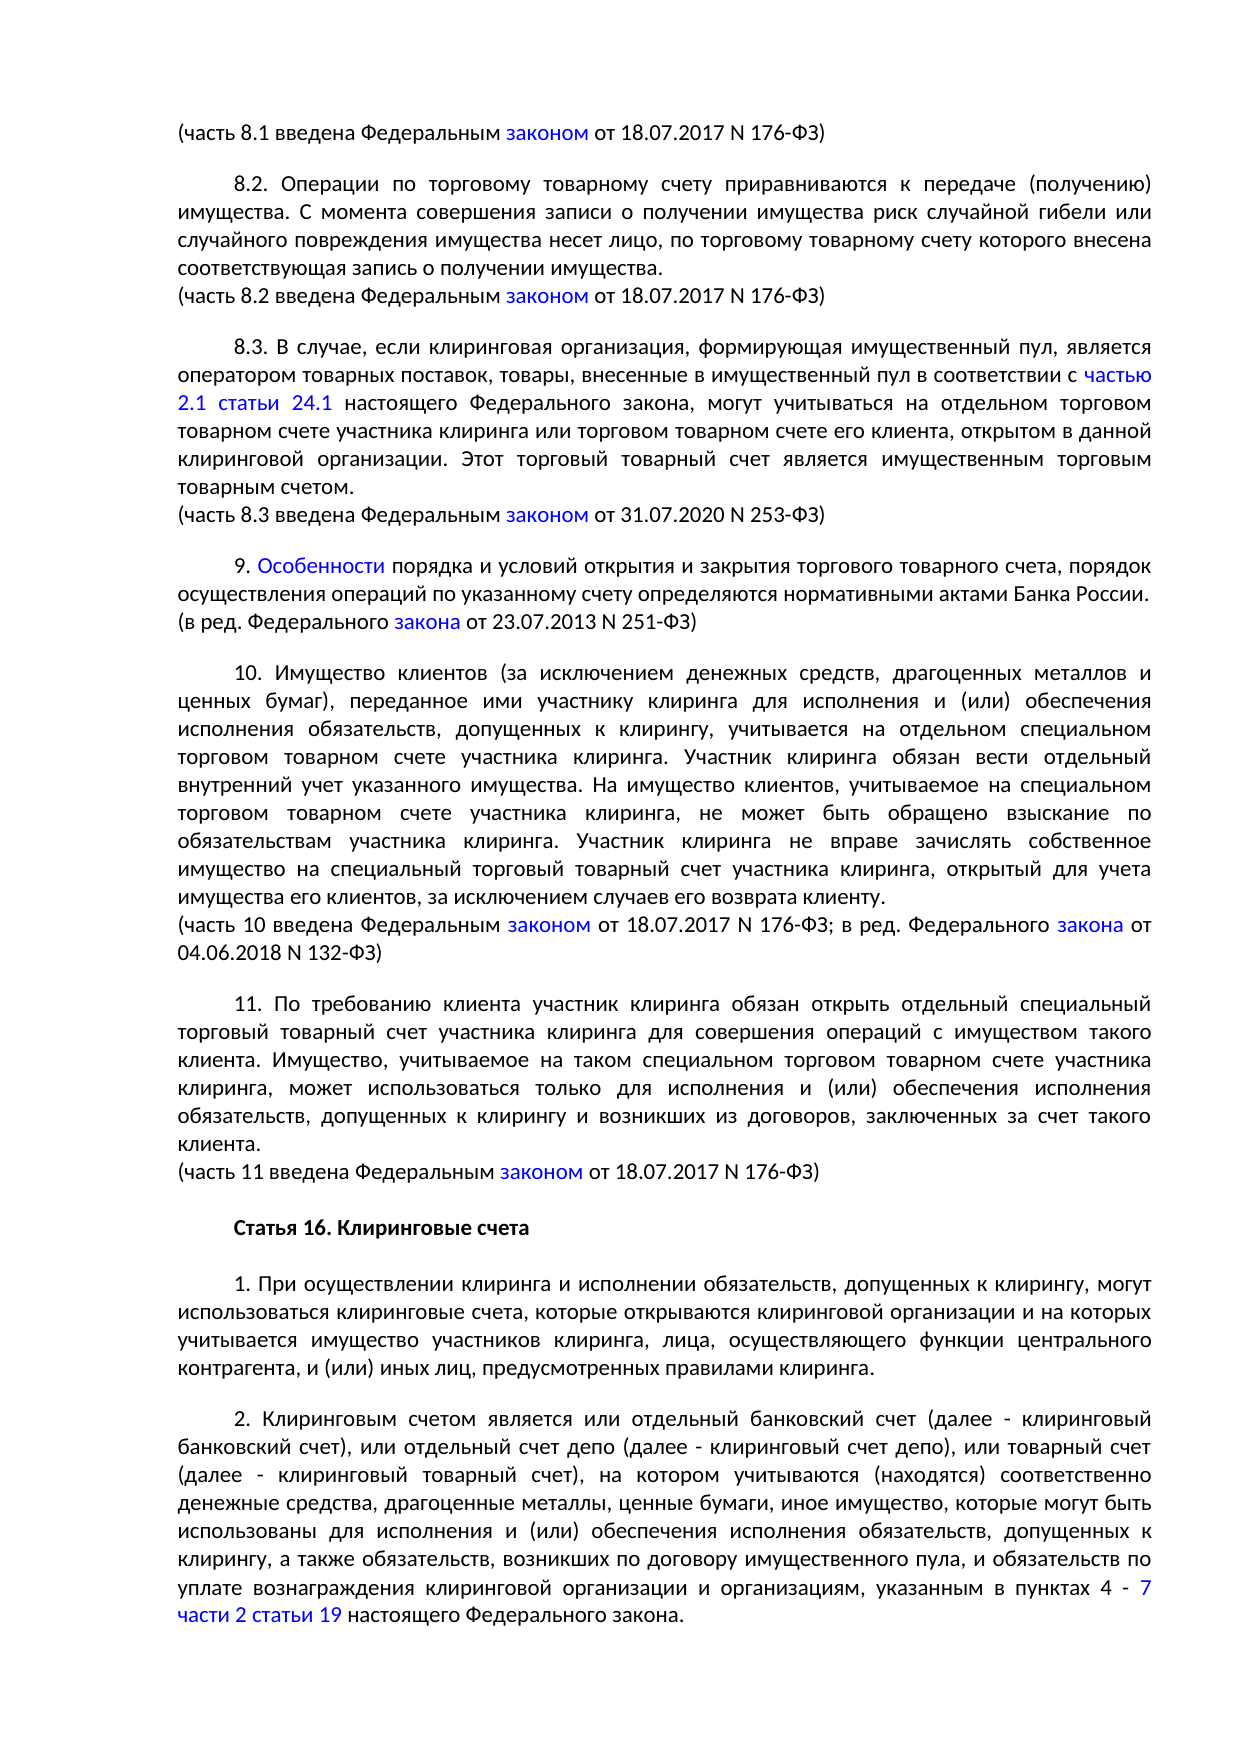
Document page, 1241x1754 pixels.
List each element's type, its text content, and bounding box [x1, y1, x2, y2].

text (часть 8.2 введена Федеральным законом от 18.07.2017 N 176-ФЗ) [177, 281, 1152, 309]
text (часть 11 введена Федеральным законом от 18.07.2017 N 176-ФЗ) [177, 1157, 1152, 1185]
title Статья 16. Клиринговые счета [177, 1213, 1152, 1241]
text 1. При осуществлении клиринга и исполнении обязательств, допущенных к клирингу, могут использоваться клиринговые счета, которые открываются клиринговой организации и на которых учитывается имущество участников клиринга, лица, осуществляющего функции центрального контрагента, и (или) иных лиц, предусмотренных правилами клиринга. [177, 1269, 1152, 1382]
text (часть 8.1 введена Федеральным законом от 18.07.2017 N 176-ФЗ) [177, 118, 1152, 146]
text 9. Особенности порядка и условий открытия и закрытия торгового товарного счета, порядок осуществления операций по указанному счету определяются нормативными актами Банка России. [177, 551, 1152, 607]
text 11. По требованию клиента участник клиринга обязан открыть отдельный специальный торговый товарный счет участника клиринга для совершения операций с имуществом такого клиента. Имущество, учитываемое на таком специальном торговом товарном счете участника клиринга, может использоваться только для исполнения и (или) обеспечения исполнения обязательств, допущенных к клирингу и возникших из договоров, заключенных за счет такого клиента. [177, 989, 1152, 1157]
text 8.2. Операции по торговому товарному счету приравниваются к передаче (получению) имущества. С момента совершения записи о получении имущества риск случайной гибели или случайного повреждения имущества несет лицо, по торговому товарному счету которого внесена соответствующая запись о получении имущества. [177, 169, 1152, 281]
text (часть 8.3 введена Федеральным законом от 31.07.2020 N 253-ФЗ) [177, 500, 1152, 528]
text (в ред. Федерального закона от 23.07.2013 N 251-ФЗ) [177, 607, 1152, 635]
text 10. Имущество клиентов (за исключением денежных средств, драгоценных металлов и ценных бумаг), переданное ими участнику клиринга для исполнения и (или) обеспечения исполнения обязательств, допущенных к клирингу, учитывается на отдельном специальном торговом товарном счете участника клиринга. Участник клиринга обязан вести отдельный внутренний учет указанного имущества. На имущество клиентов, учитываемое на специальном торговом товарном счете участника клиринга, не может быть обращено взыскание по обязательствам участника клиринга. Участник клиринга не вправе зачислять собственное имущество на специальный торговый товарный счет участника клиринга, открытый для учета имущества его клиентов, за исключением случаев его возврата клиенту. [177, 658, 1152, 910]
text 2. Клиринговым счетом является или отдельный банковский счет (далее - клиринговый банковский счет), или отдельный счет депо (далее - клиринговый счет депо), или товарный счет (далее - клиринговый товарный счет), на котором учитываются (находятся) соответственно денежные средства, драгоценные металлы, ценные бумаги, иное имущество, которые могут быть использованы для исполнения и (или) обеспечения исполнения обязательств, допущенных к клирингу, а также обязательств, возникших по договору имущественного пула, и обязательств по уплате вознаграждения клиринговой организации и организациям, указанным в пунктах 4 - 7 части 2 статьи 19 настоящего Федерального закона. [177, 1404, 1152, 1629]
text 8.3. В случае, если клиринговая организация, формирующая имущественный пул, является оператором товарных поставок, товары, внесенные в имущественный пул в соответствии с частью 2.1 статьи 24.1 настоящего Федерального закона, могут учитываться на отдельном торговом товарном счете участника клиринга или торговом товарном счете его клиента, открытом в данной клиринговой организации. Этот торговый товарный счет является имущественным торговым товарным счетом. [177, 332, 1152, 500]
text (часть 10 введена Федеральным законом от 18.07.2017 N 176-ФЗ; в ред. Федерального закона от 04.06.2018 N 132-ФЗ) [177, 910, 1152, 966]
